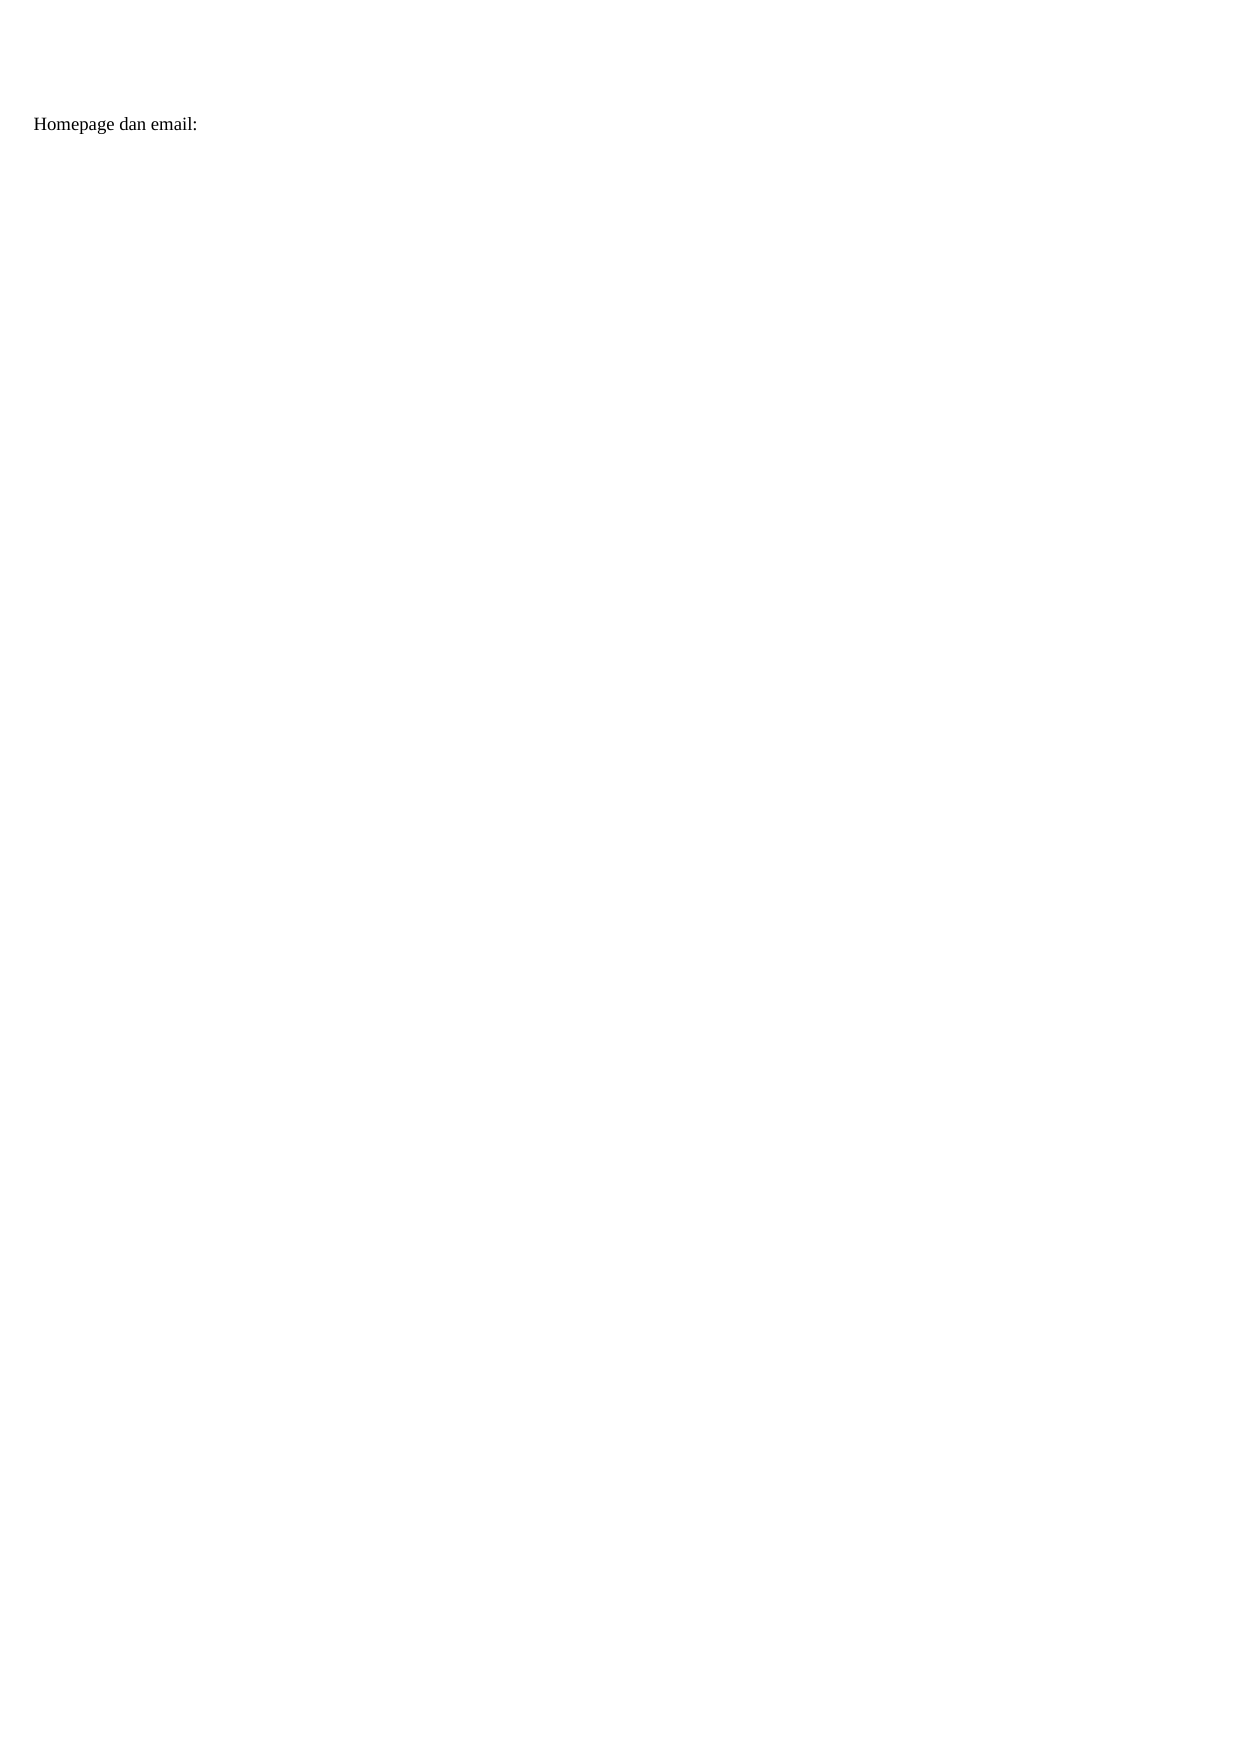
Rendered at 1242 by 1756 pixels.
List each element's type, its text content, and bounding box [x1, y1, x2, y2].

text Homepage dan email: [33, 112, 1217, 134]
